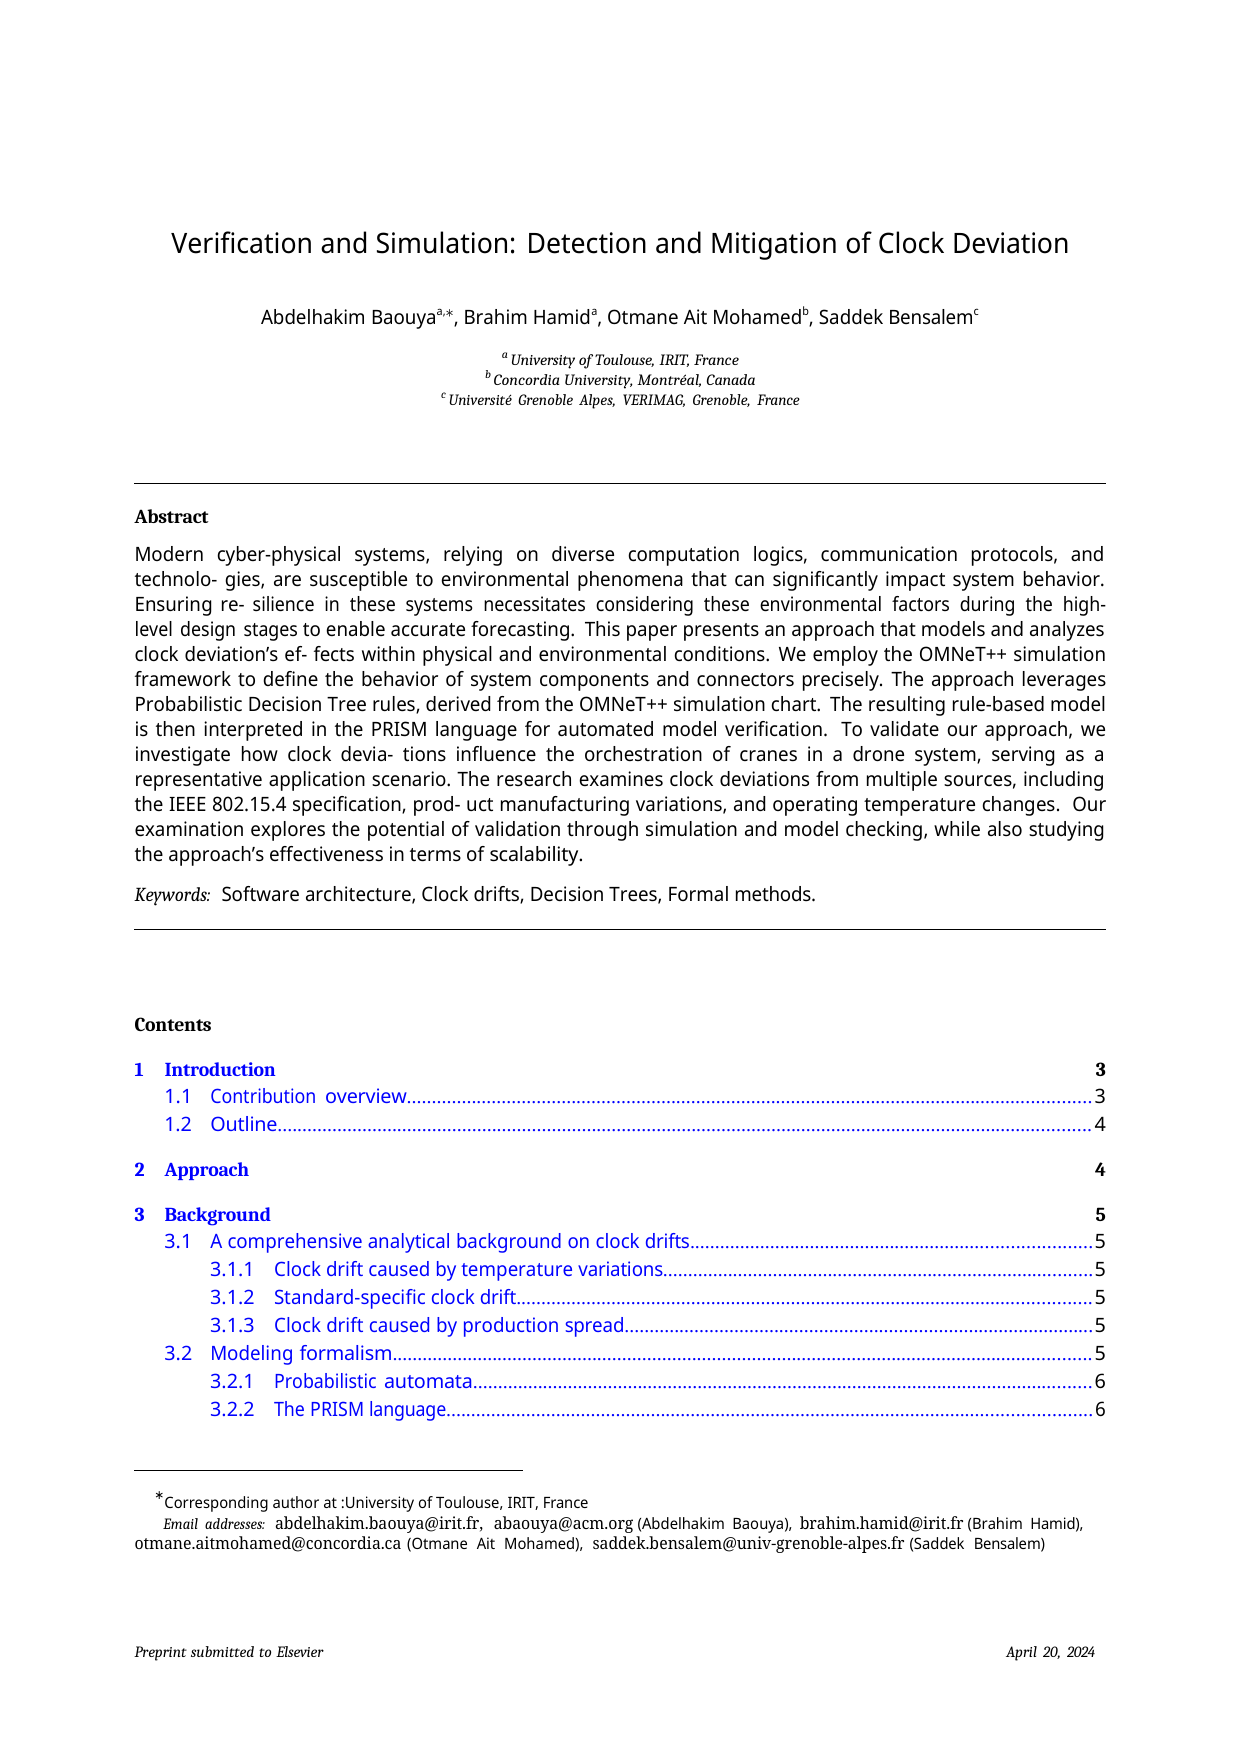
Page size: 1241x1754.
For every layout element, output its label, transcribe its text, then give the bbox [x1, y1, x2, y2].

text otmane.aitmohamed@concordia.ca (Otmane Ait Mohamed), saddek.bensalem@univ-grenoble-alpes.fr (Saddek Bensalem) [134, 1533, 1123, 1554]
list Contribution overview 3 [164, 1082, 1123, 1109]
list Modeling formalism 5 [164, 1339, 1123, 1367]
text a University of Toulouse, IRIT, France [123, 349, 1118, 369]
text Abdelhakim Baouyaa,∗, Brahim Hamida, Otmane Ait Mohamedb, Saddek Bensalemc [123, 303, 1117, 330]
list Standard-specific clock drift 5 [210, 1283, 1123, 1310]
list Clock drift caused by temperature variations 5 [210, 1255, 1123, 1282]
title Verification and Simulation: Detection and Mitigation of Clock Deviation [123, 224, 1117, 262]
list Probabilistic automata 6 [210, 1368, 1123, 1394]
text Preprint submitted to Elsevier April 20, 2024 [134, 1643, 1123, 1662]
list The PRISM language 6 [210, 1396, 1123, 1423]
text Modern cyber-physical systems, relying on diverse computation logics, communication protocols, and technolo- gies, are susceptible to environmental phenomena that can significantly impact system behavior. Ensuring re- silience in these systems necessitates considering these environmental factors during the high-level design stages to enable accurate forecasting. This paper presents an approach that models and analyzes clock deviation’s ef- fects within physical and environmental conditions. We employ the OMNeT++ simulation framework to define the behavior of system components and connectors precisely. The approach leverages Probabilistic Decision Tree rules, derived from the OMNeT++ simulation chart. The resulting rule-based model is then interpreted in the PRISM language for automated model verification. To validate our approach, we investigate how clock devia- tions influence the orchestration of cranes in a drone system, serving as a representative application scenario. The research examines clock deviations from multiple sources, including the IEEE 802.15.4 specification, prod- uct manufacturing variations, and operating temperature changes. Our examination explores the potential of validation through simulation and model checking, while also studying the approach’s effectiveness in terms of scalability. [134, 541, 1106, 866]
subtitle Abstract [134, 505, 1123, 528]
subtitle Background 5 [134, 1203, 1123, 1226]
list Outline 4 [164, 1110, 1123, 1137]
text Email addresses: abdelhakim.baouya@irit.fr, abaouya@acm.org (Abdelhakim Baouya), brahim.hamid@irit.fr (Brahim Hamid), [163, 1513, 1123, 1533]
list A comprehensive analytical background on clock drifts 5 [164, 1227, 1123, 1254]
subtitle Introduction 3 [134, 1058, 1123, 1081]
list Clock drift caused by production spread 5 [210, 1311, 1123, 1338]
text Keywords: Software architecture, Clock drifts, Decision Trees, Formal methods. [134, 881, 1123, 908]
subtitle Approach 4 [134, 1159, 1123, 1182]
text b Concordia University, Montréal, Canada [123, 369, 1118, 389]
text ∗Corresponding author at :University of Toulouse, IRIT, France [154, 1490, 1123, 1513]
text c Université Grenoble Alpes, VERIMAG, Grenoble, France [123, 389, 1118, 409]
subtitle Contents [134, 1014, 1123, 1037]
